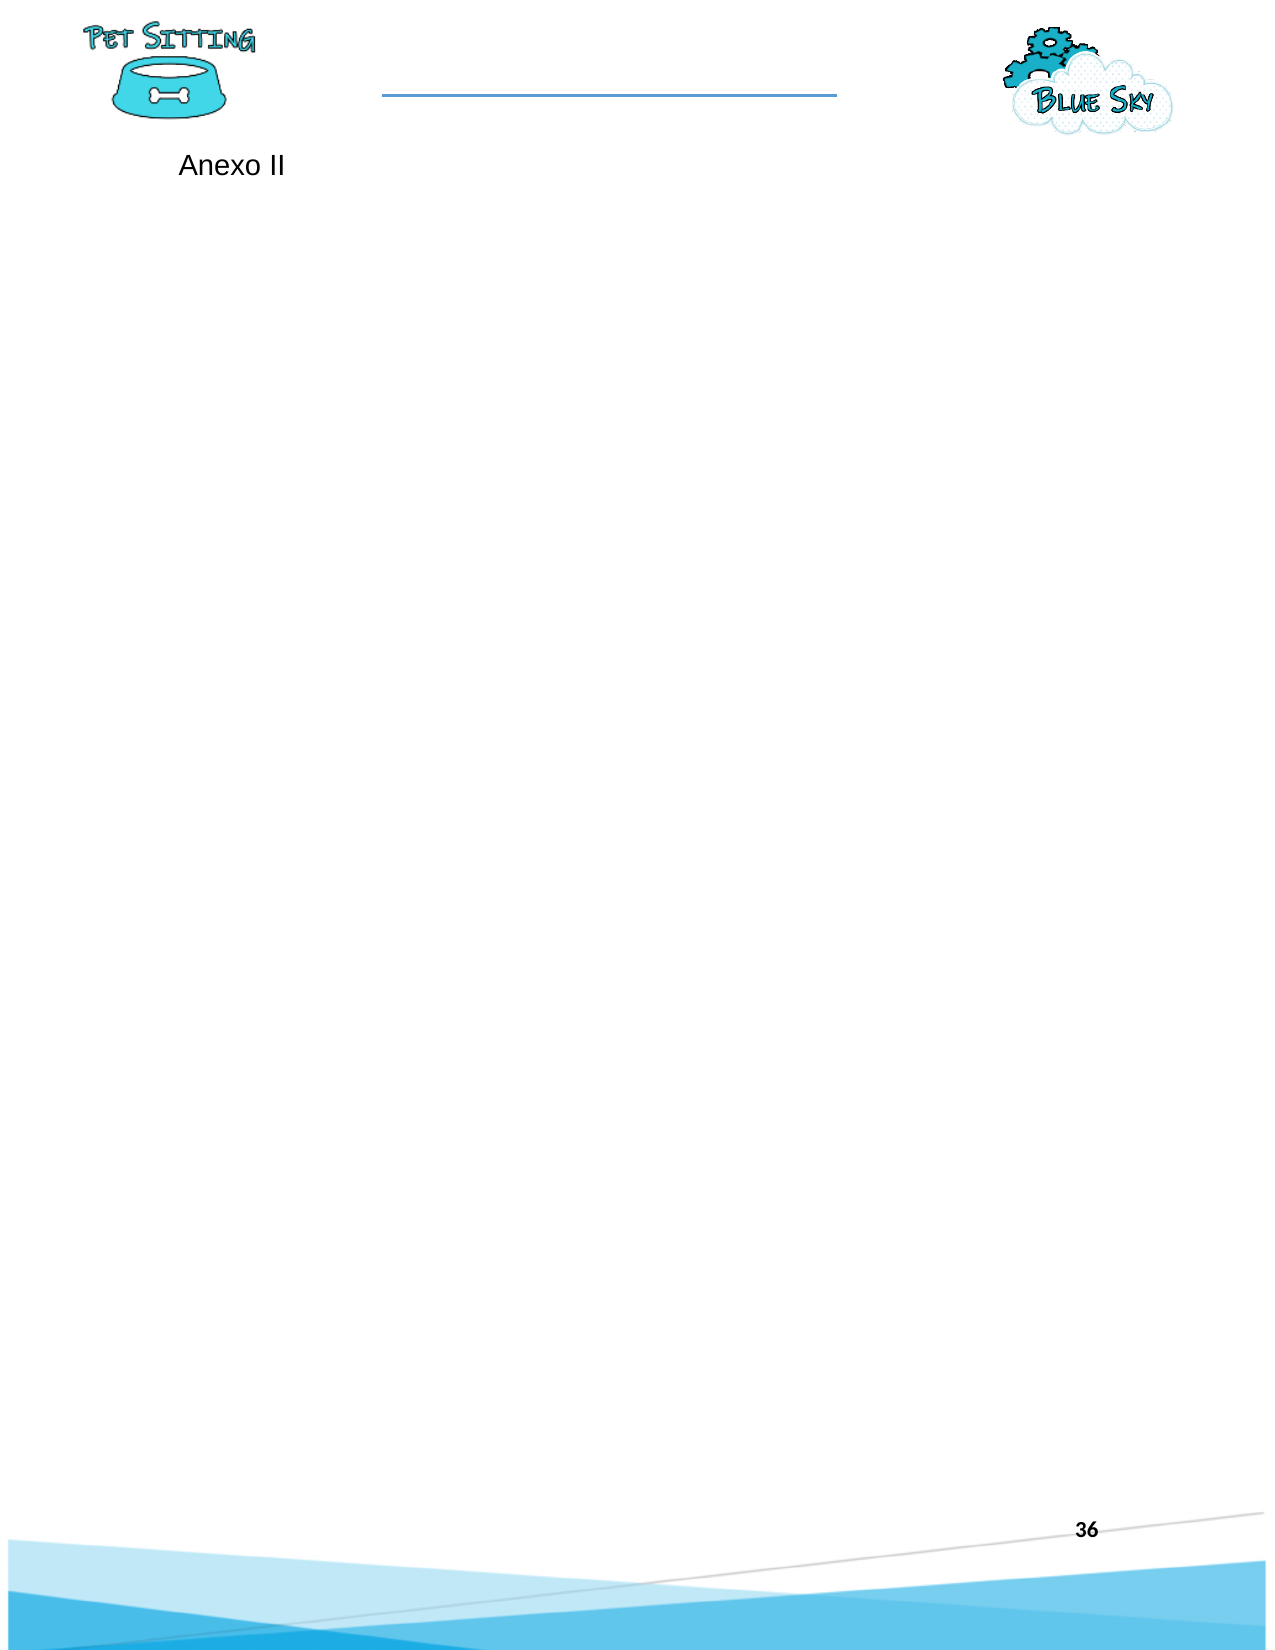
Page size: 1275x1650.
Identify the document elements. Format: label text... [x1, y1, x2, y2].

picture [76, 9, 265, 126]
picture [997, 27, 1178, 139]
picture [0, 1502, 1271, 1650]
subtitle Anexo II [178, 148, 1098, 181]
